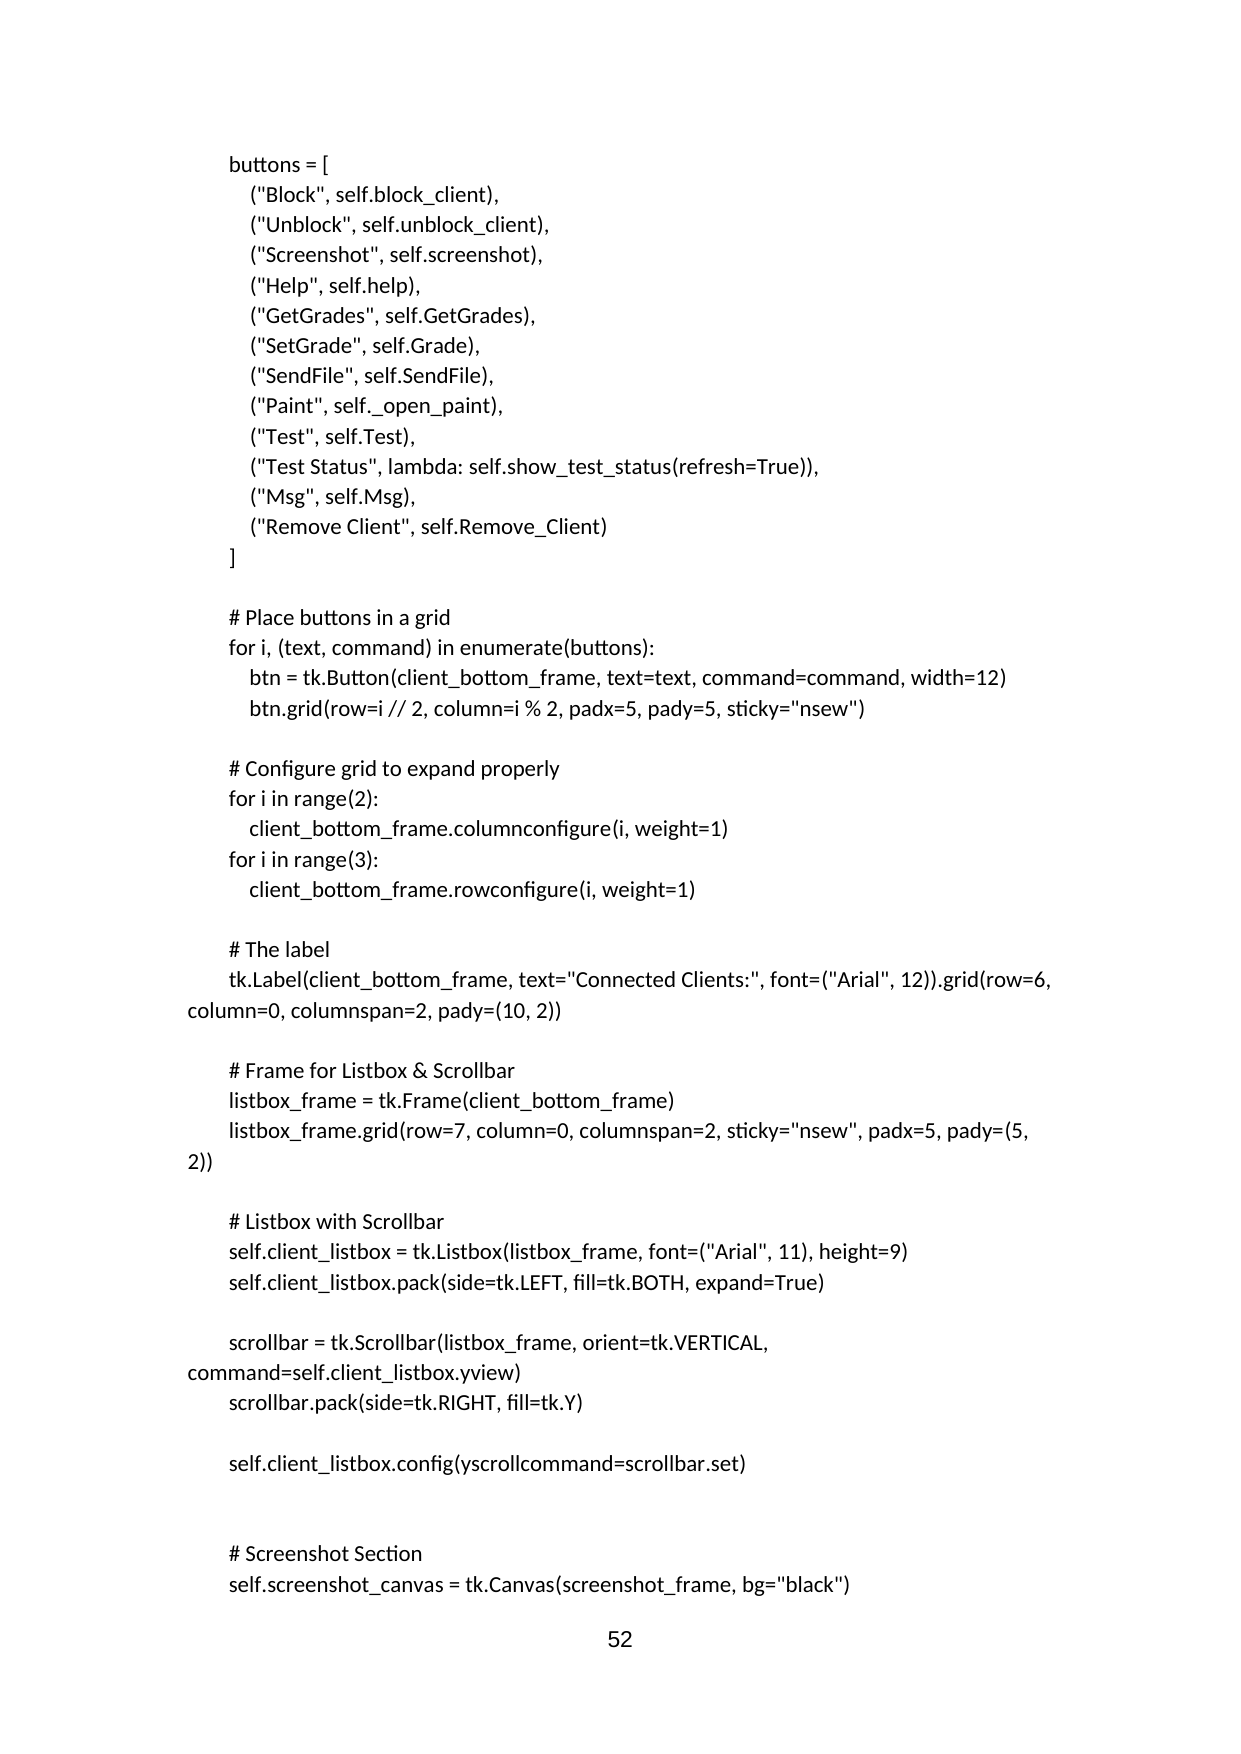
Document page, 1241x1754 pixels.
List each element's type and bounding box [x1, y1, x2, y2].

text [187, 150, 1053, 1598]
